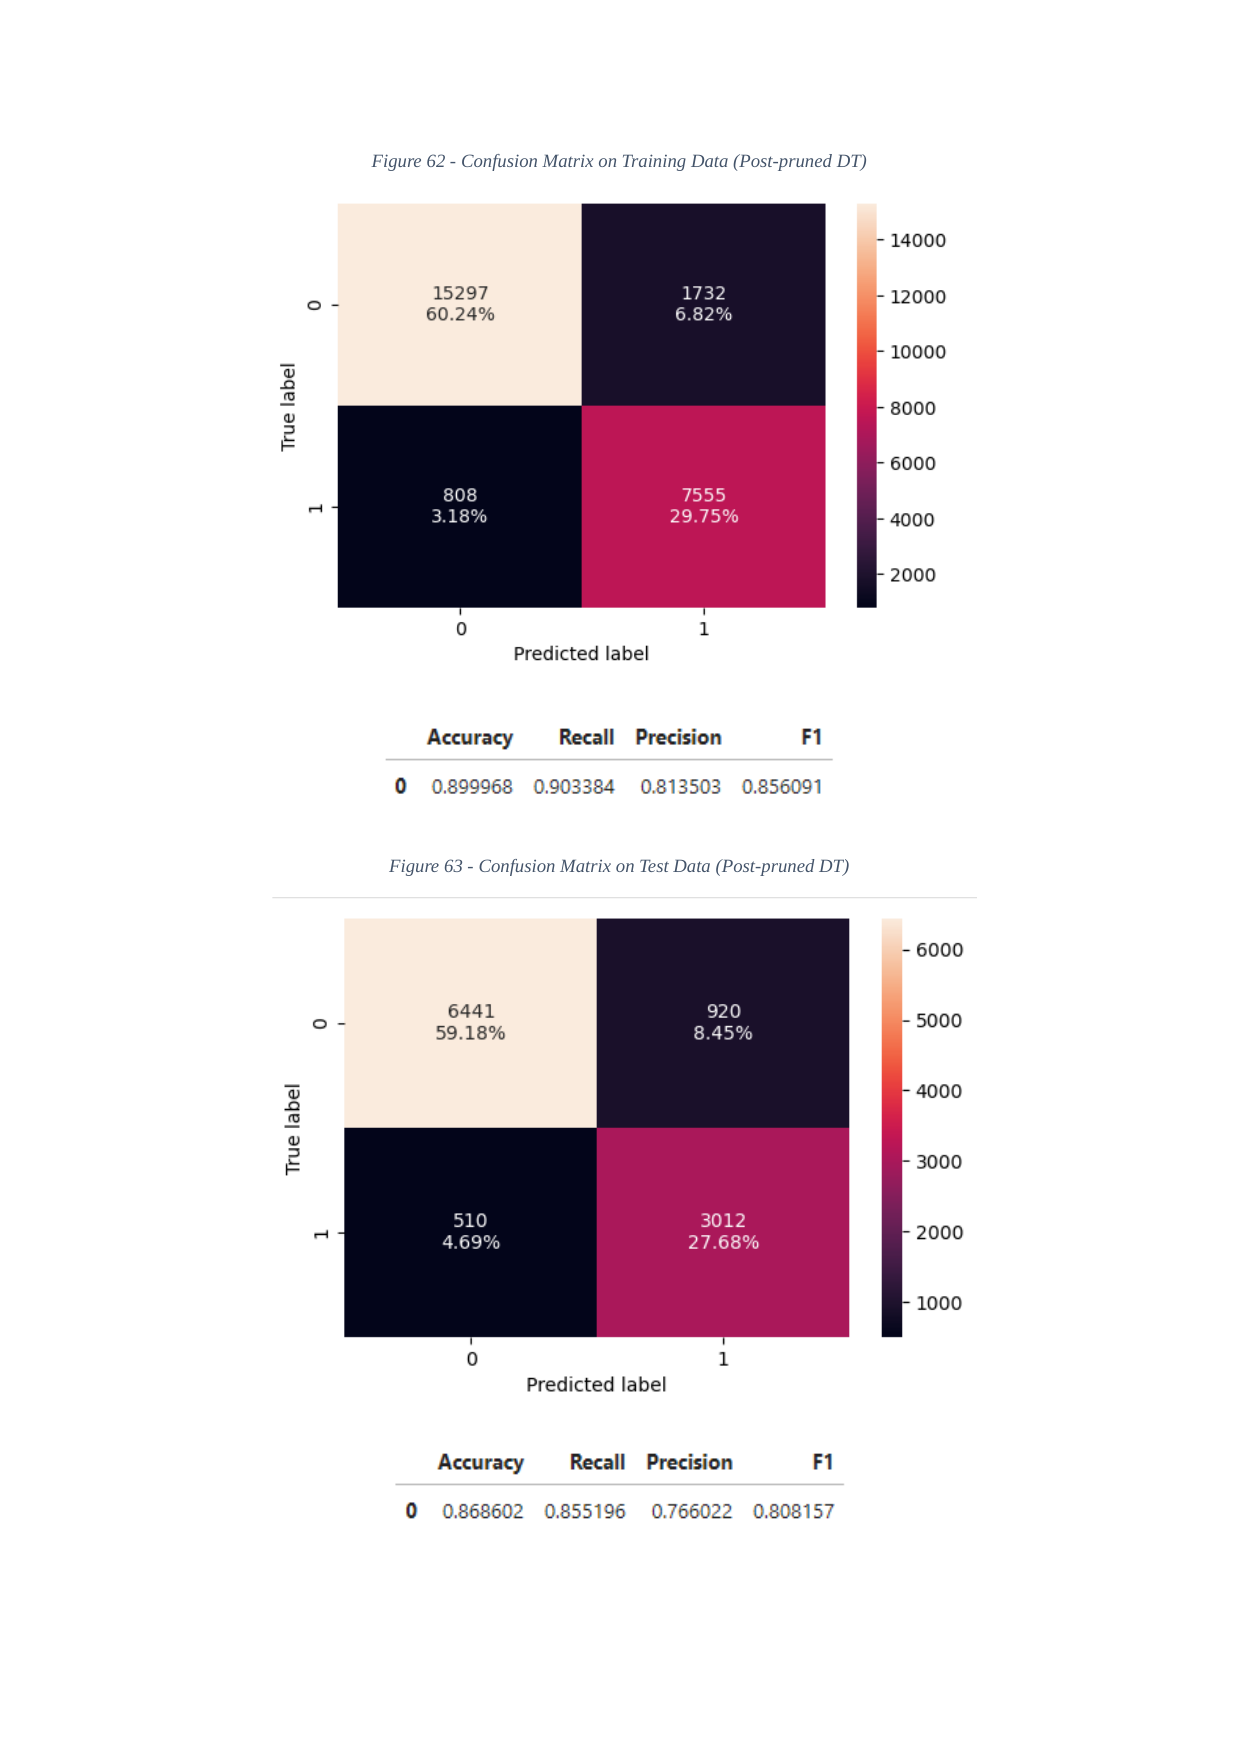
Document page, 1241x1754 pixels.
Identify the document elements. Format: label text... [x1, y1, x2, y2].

picture [258, 192, 983, 680]
picture [391, 1443, 849, 1550]
picture [385, 710, 855, 824]
picture [263, 897, 977, 1412]
